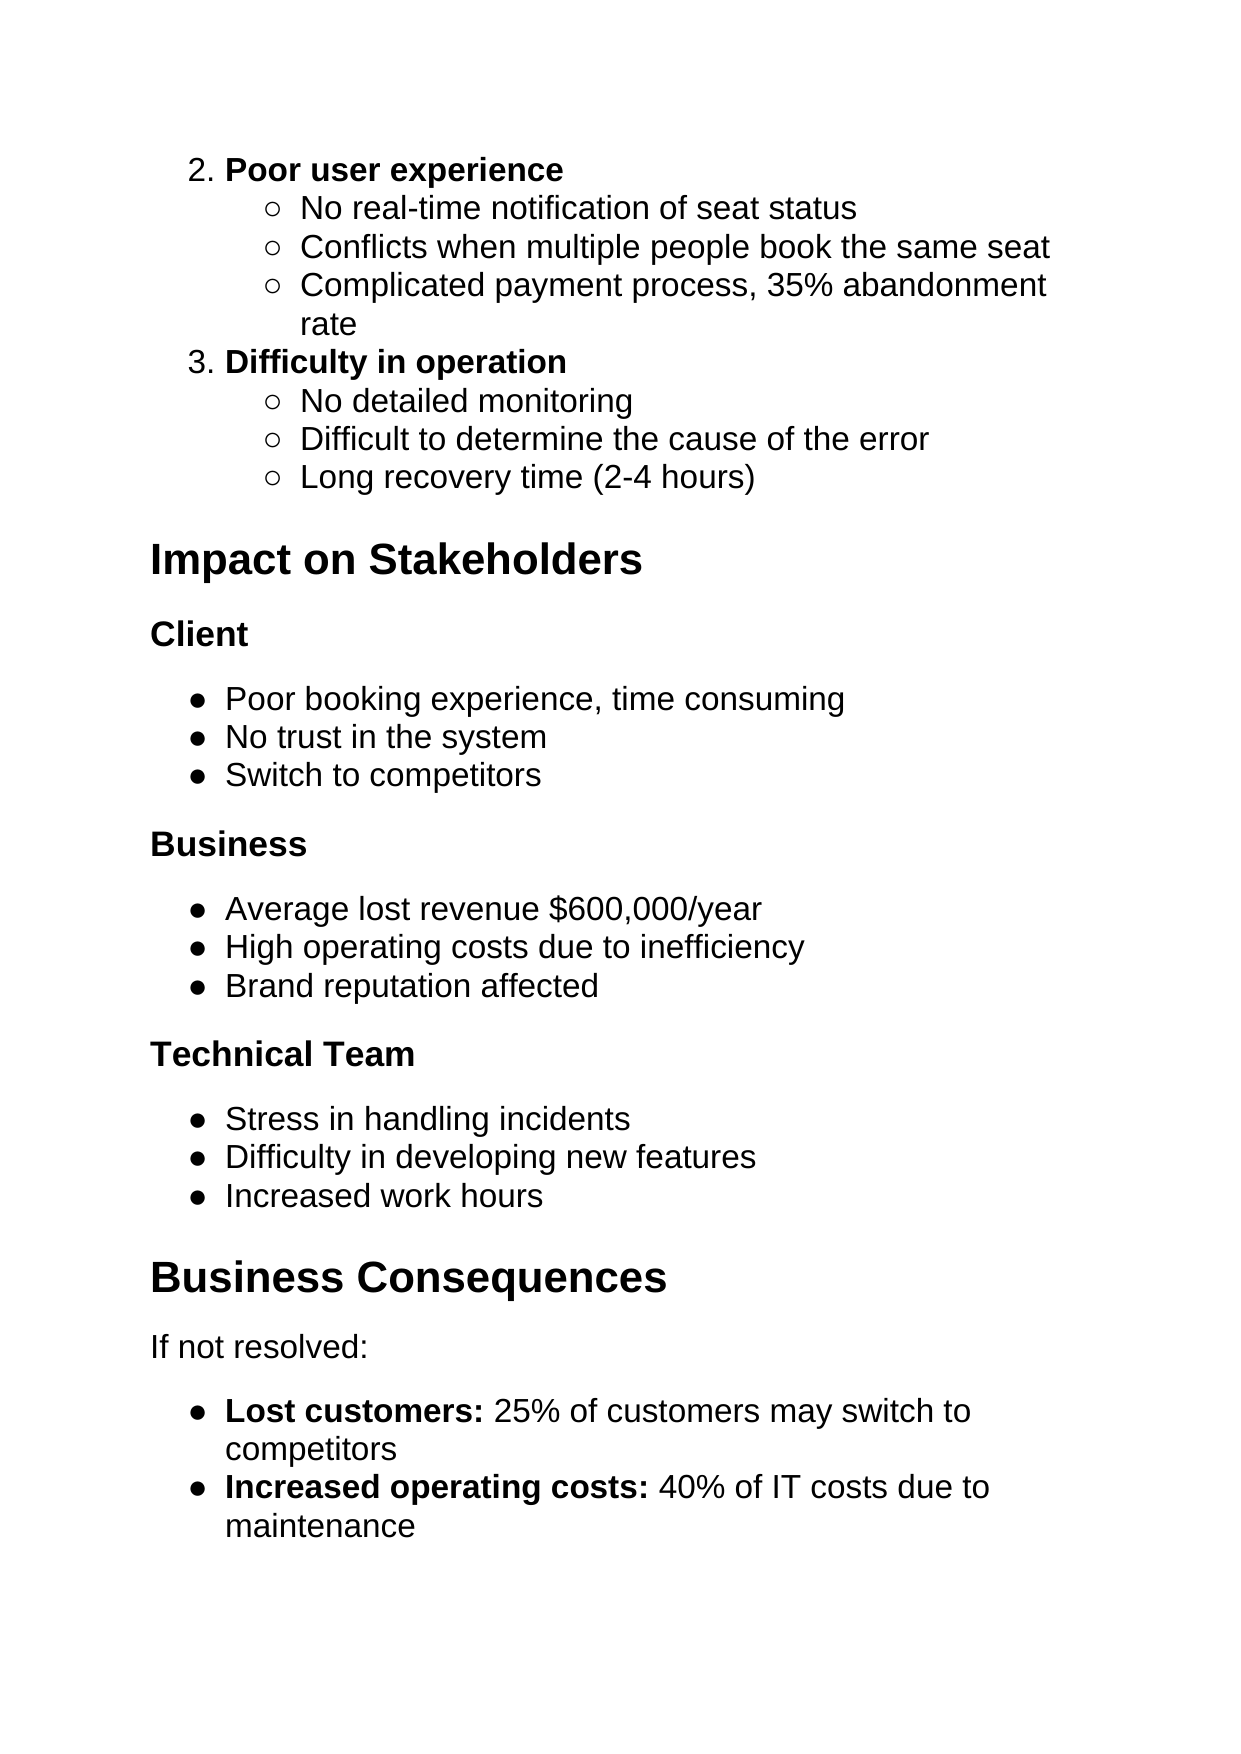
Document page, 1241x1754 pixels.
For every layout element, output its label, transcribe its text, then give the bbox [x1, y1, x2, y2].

list Conflicts when multiple people book the same seat [262, 227, 1090, 265]
subtitle Client [150, 613, 1090, 654]
list No real-time notification of seat status [262, 188, 1090, 227]
list Poor user experience [187, 150, 1090, 188]
list Switch to competitors [187, 756, 1090, 794]
list Difficulty in developing new features [187, 1137, 1090, 1176]
subtitle Technical Team [150, 1033, 1090, 1074]
list Complicated payment process, 35% abandonment rate [262, 265, 1090, 342]
list No trust in the system [187, 717, 1090, 756]
list Increased operating costs: 40% of IT costs due to maintenance [187, 1467, 1090, 1544]
list Stress in handling incidents [187, 1099, 1090, 1137]
list Poor booking experience, time consuming [187, 679, 1090, 717]
subtitle Business Consequences [150, 1252, 1090, 1302]
subtitle Business [150, 823, 1090, 864]
list Brand reputation affected [187, 966, 1090, 1004]
list Difficulty in operation [187, 342, 1090, 381]
list Average lost revenue $600,000/year [187, 889, 1090, 927]
list Difficult to determine the cause of the error [262, 419, 1090, 457]
list No detailed monitoring [262, 381, 1090, 419]
text If not resolved: [150, 1327, 1090, 1366]
list Increased work hours [187, 1176, 1090, 1214]
subtitle Impact on Stakeholders [150, 533, 1090, 584]
list Long recovery time (2-4 hours) [262, 457, 1090, 496]
list High operating costs due to inefficiency [187, 927, 1090, 966]
list Lost customers: 25% of customers may switch to competitors [187, 1391, 1090, 1467]
